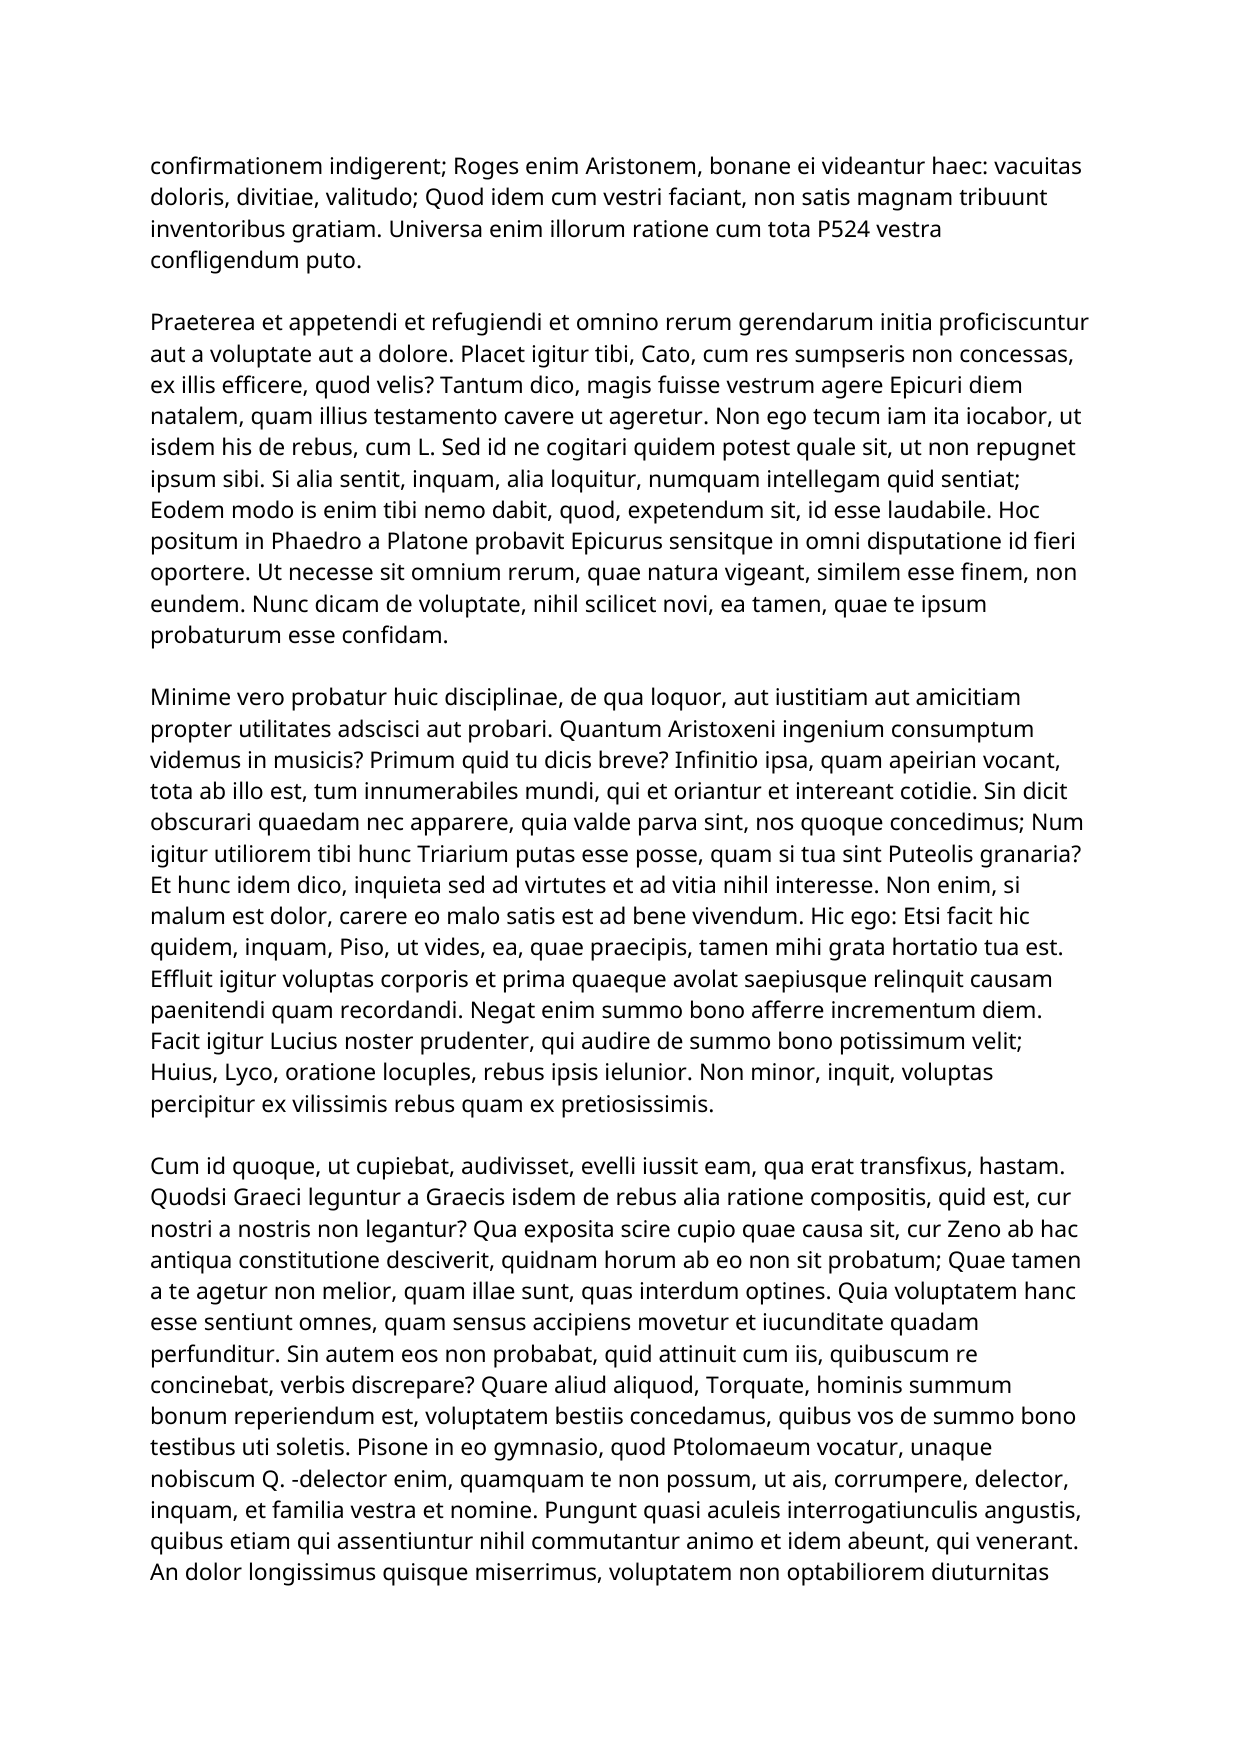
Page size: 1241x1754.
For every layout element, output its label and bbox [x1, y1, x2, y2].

text [150, 150, 1090, 1587]
